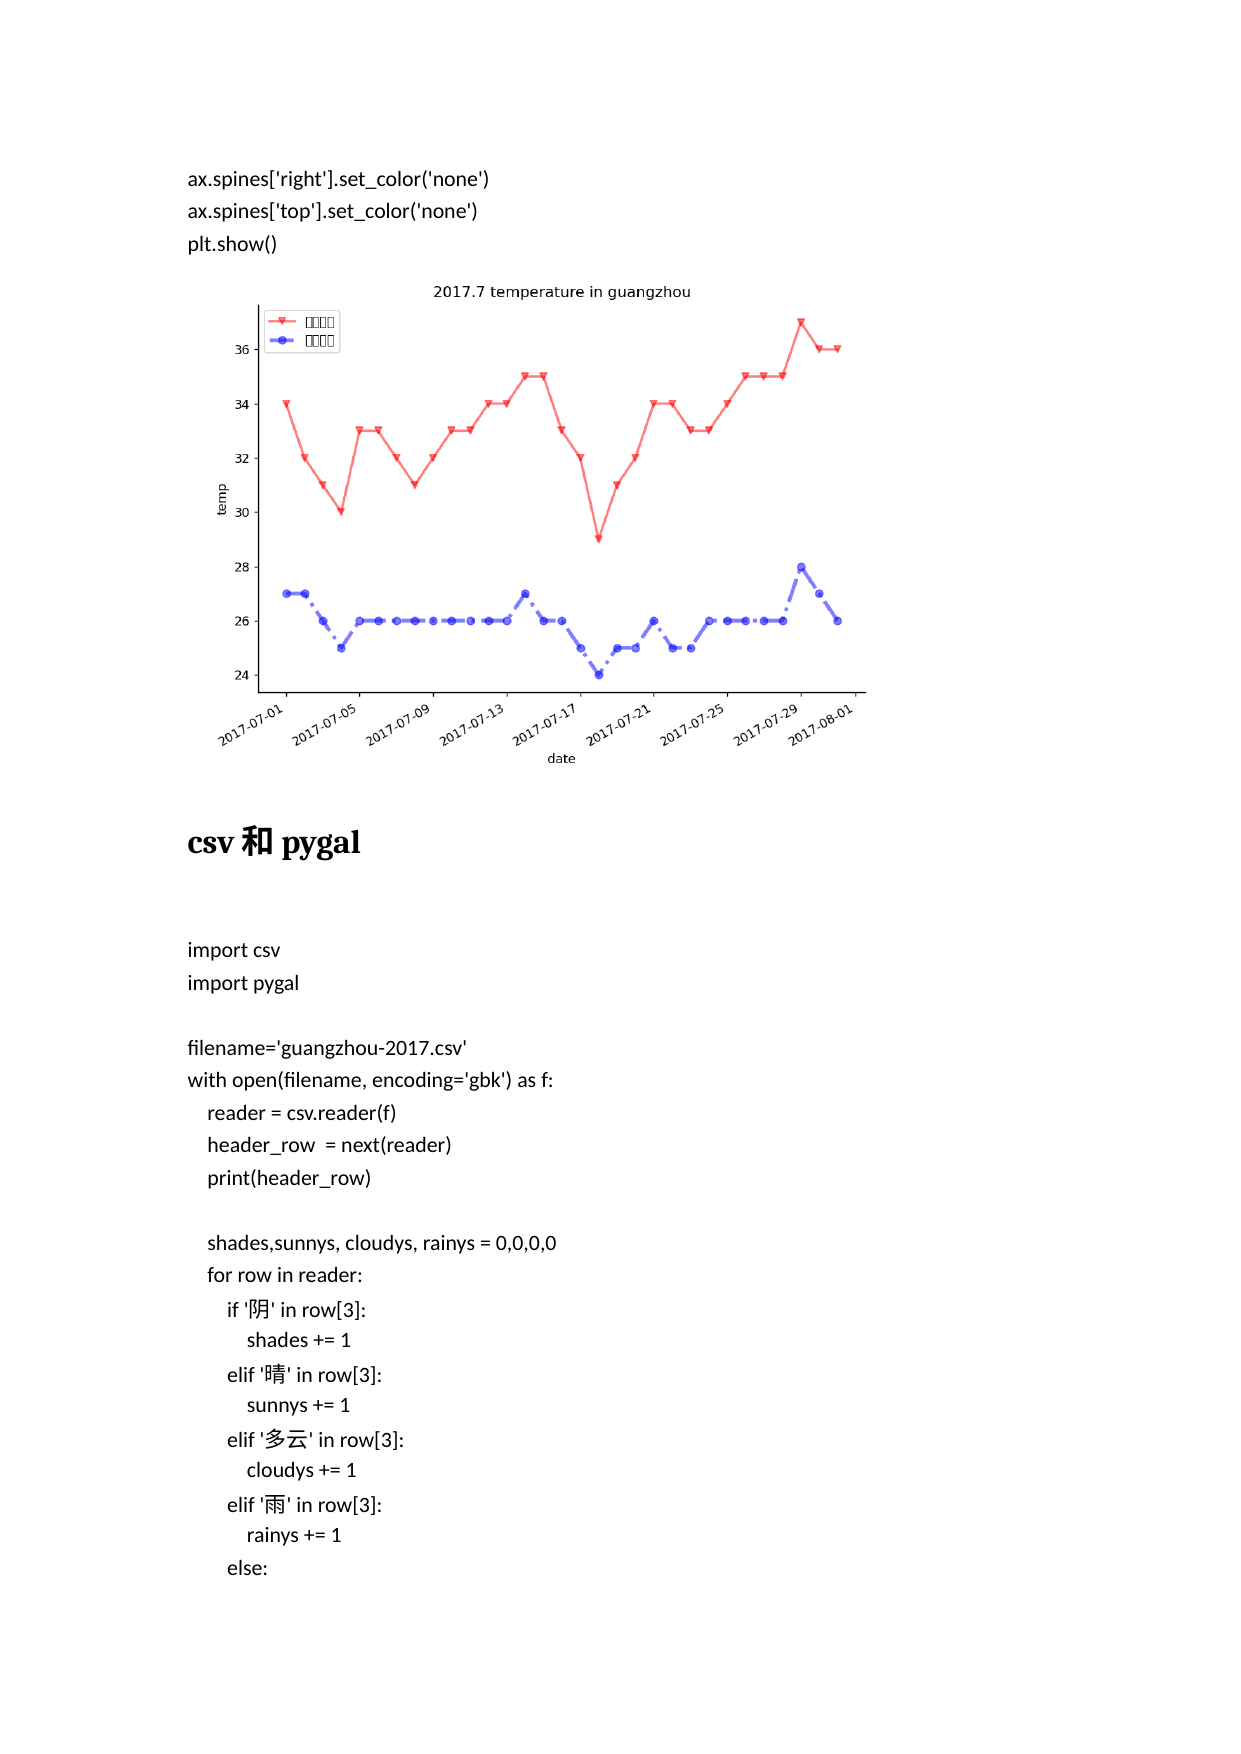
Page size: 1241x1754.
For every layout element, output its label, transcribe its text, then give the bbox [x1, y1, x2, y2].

subtitle csv和pygal [187, 807, 1053, 872]
text shades += 1 [187, 1324, 1053, 1356]
text header_row = next(reader) [187, 1129, 1053, 1161]
text elif '雨' in row[3]: [187, 1486, 1053, 1519]
text import csv [187, 934, 1053, 966]
text elif '多云' in row[3]: [187, 1421, 1053, 1454]
text print(header_row) [187, 1161, 1053, 1194]
text ax.spines['top'].set_color('none') [187, 194, 1053, 227]
picture [187, 259, 896, 767]
text filename='guangzhou-2017.csv' [187, 1031, 1053, 1064]
text ax.spines['right'].set_color('none') [187, 162, 1053, 194]
text rainys += 1 [187, 1519, 1053, 1551]
text elif '晴' in row[3]: [187, 1356, 1053, 1389]
text import pygal [187, 966, 1053, 999]
text if '阴' in row[3]: [187, 1291, 1053, 1324]
text else: [187, 1551, 1053, 1584]
text cloudys += 1 [187, 1454, 1053, 1486]
text shades,sunnys, cloudys, rainys = 0,0,0,0 [187, 1226, 1053, 1259]
text for row in reader: [187, 1259, 1053, 1291]
text plt.show() [187, 227, 1053, 259]
text reader = csv.reader(f) [187, 1096, 1053, 1129]
text with open(filename, encoding='gbk') as f: [187, 1064, 1053, 1096]
text sunnys += 1 [187, 1389, 1053, 1421]
